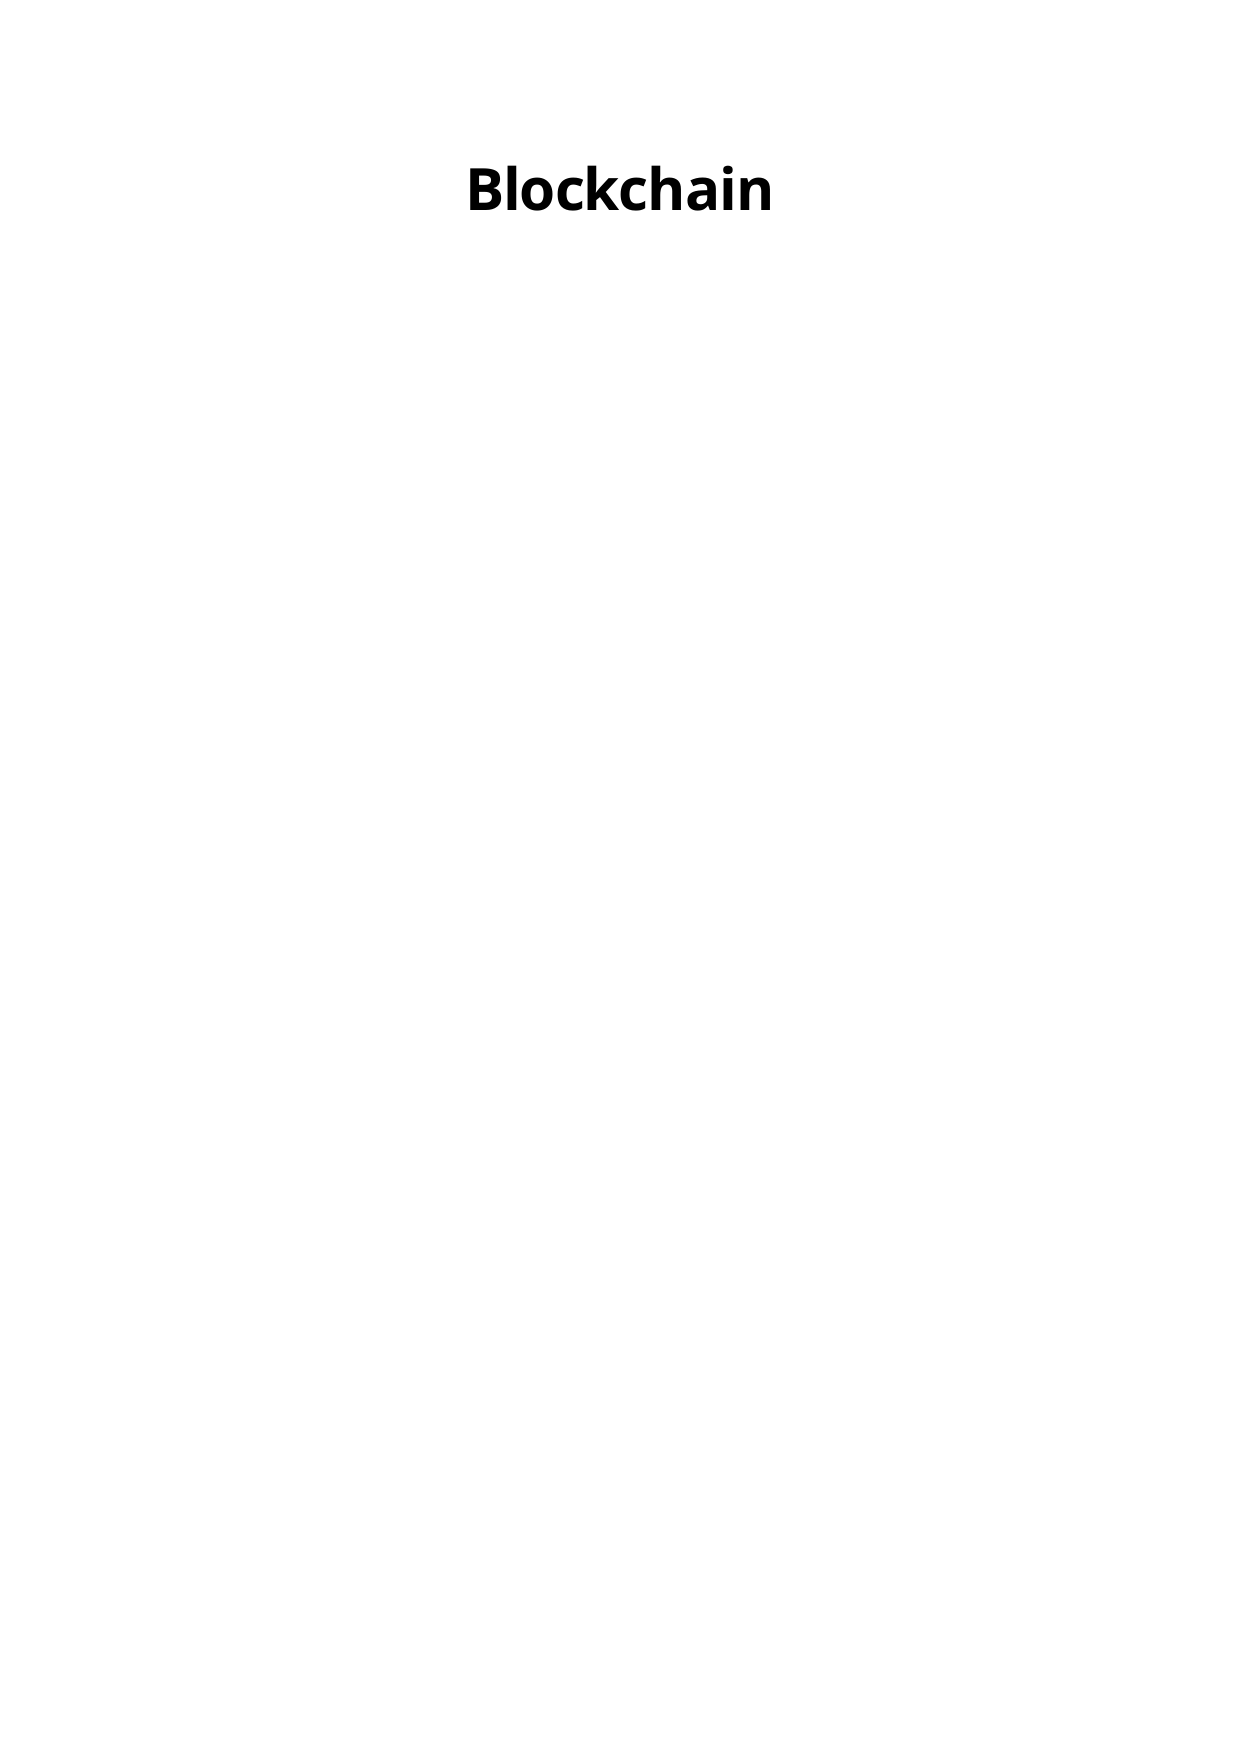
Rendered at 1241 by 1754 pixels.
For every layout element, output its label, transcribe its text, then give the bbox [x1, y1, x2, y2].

title Blockchain [177, 148, 1063, 227]
